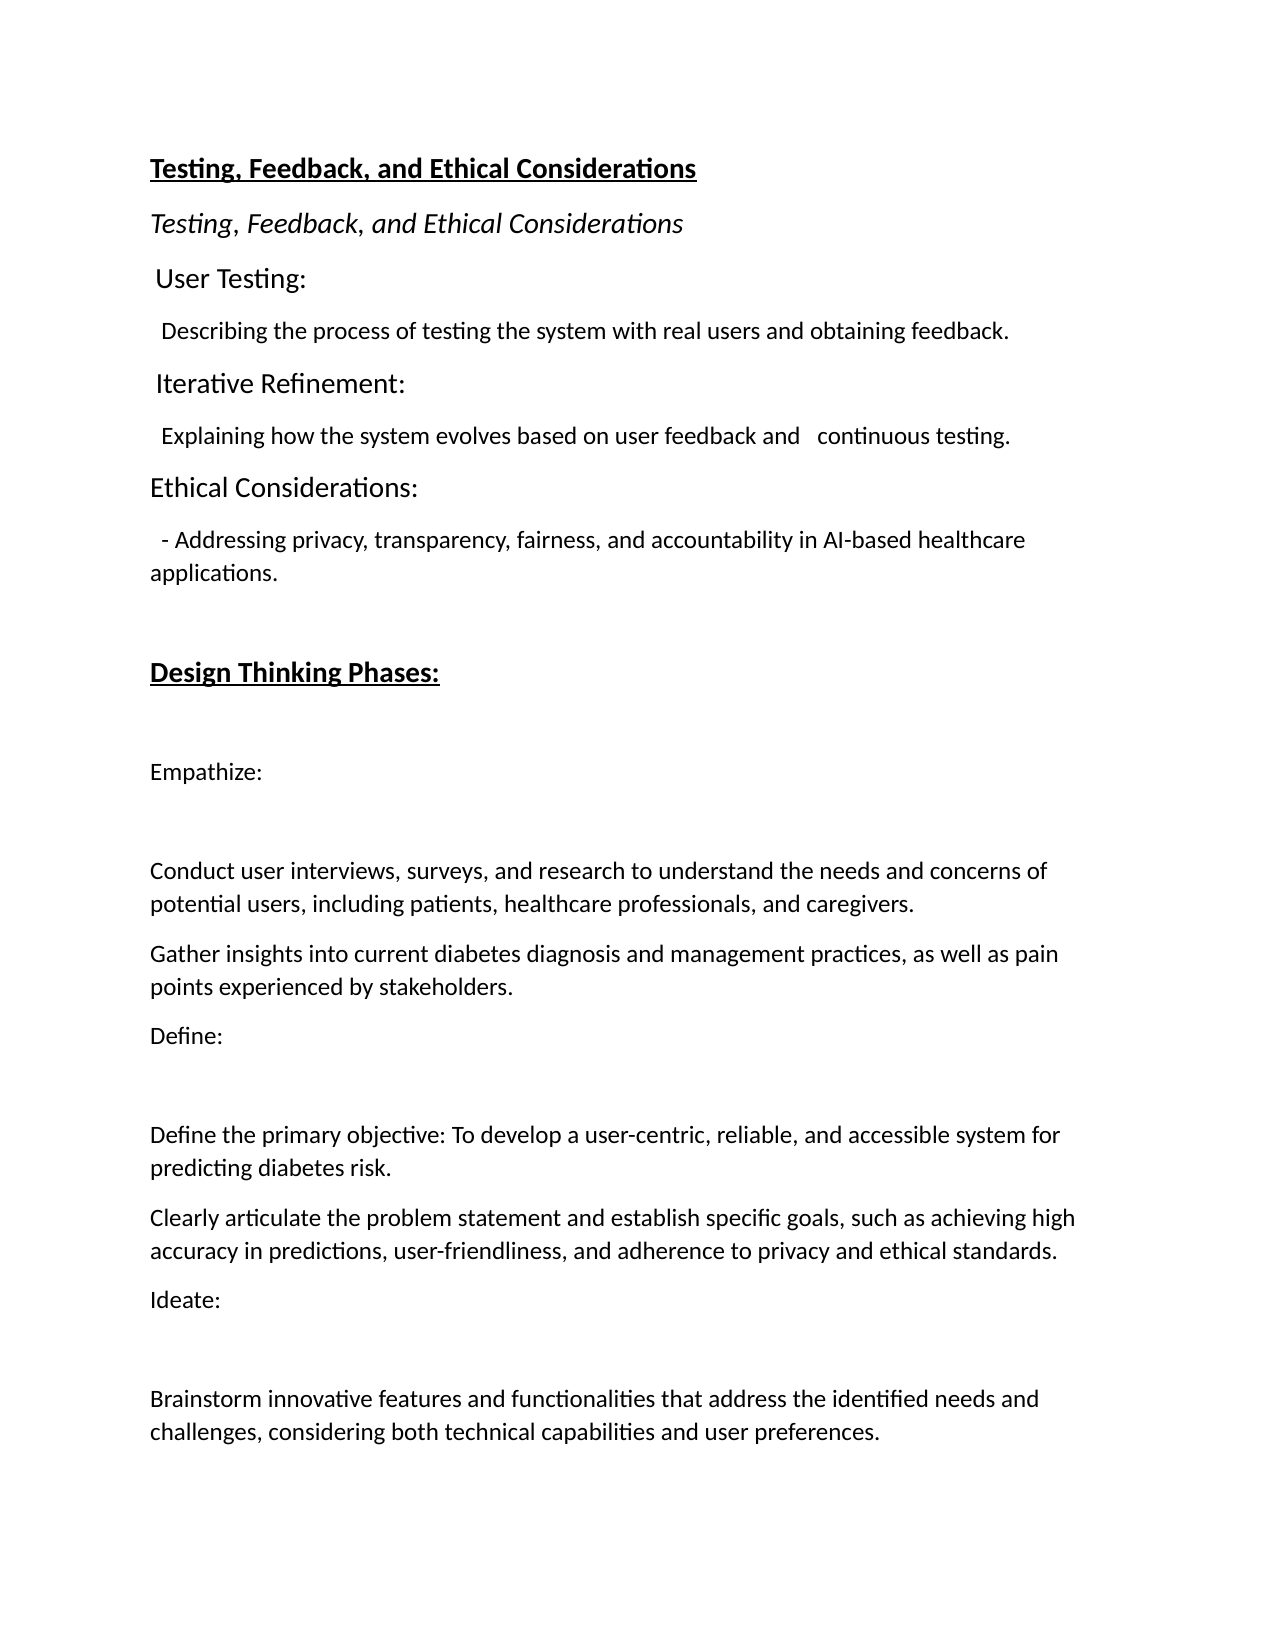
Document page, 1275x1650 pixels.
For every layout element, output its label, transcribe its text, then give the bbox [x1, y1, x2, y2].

text Design Thinking Phases: [150, 654, 1125, 690]
text Clearly articulate the problem statement and establish specific goals, such as achieving high accuracy in predictions, user-friendliness, and adherence to privacy and ethical standards. [150, 1202, 1125, 1265]
text Ethical Considerations: [150, 469, 1125, 505]
text Iterative Refinement: [150, 365, 1125, 401]
text Gather insights into current diabetes diagnosis and management practices, as well as pain points experienced by stakeholders. [150, 938, 1125, 1001]
text Testing, Feedback, and Ethical Considerations [150, 205, 1125, 241]
text Empathize: [150, 756, 1125, 787]
text Define the primary objective: To develop a user-centric, reliable, and accessible system for predicting diabetes risk. [150, 1119, 1125, 1183]
text Brainstorm innovative features and functionalities that address the identified needs and challenges, considering both technical capabilities and user preferences. [150, 1383, 1125, 1447]
text - Addressing privacy, transparency, fairness, and accountability in AI-based healthcare applications. [150, 525, 1125, 588]
text Conduct user interviews, surveys, and research to understand the needs and concerns of potential users, including patients, healthcare professionals, and caregivers. [150, 855, 1125, 919]
text Define: [150, 1020, 1125, 1051]
text Describing the process of testing the system with real users and obtaining feedback. [150, 315, 1125, 346]
text User Testing: [150, 260, 1125, 296]
text Ideate: [150, 1284, 1125, 1315]
text Explaining how the system evolves based on user feedback and continuous testing. [150, 420, 1125, 451]
text Testing, Feedback, and Ethical Considerations [150, 150, 1125, 186]
